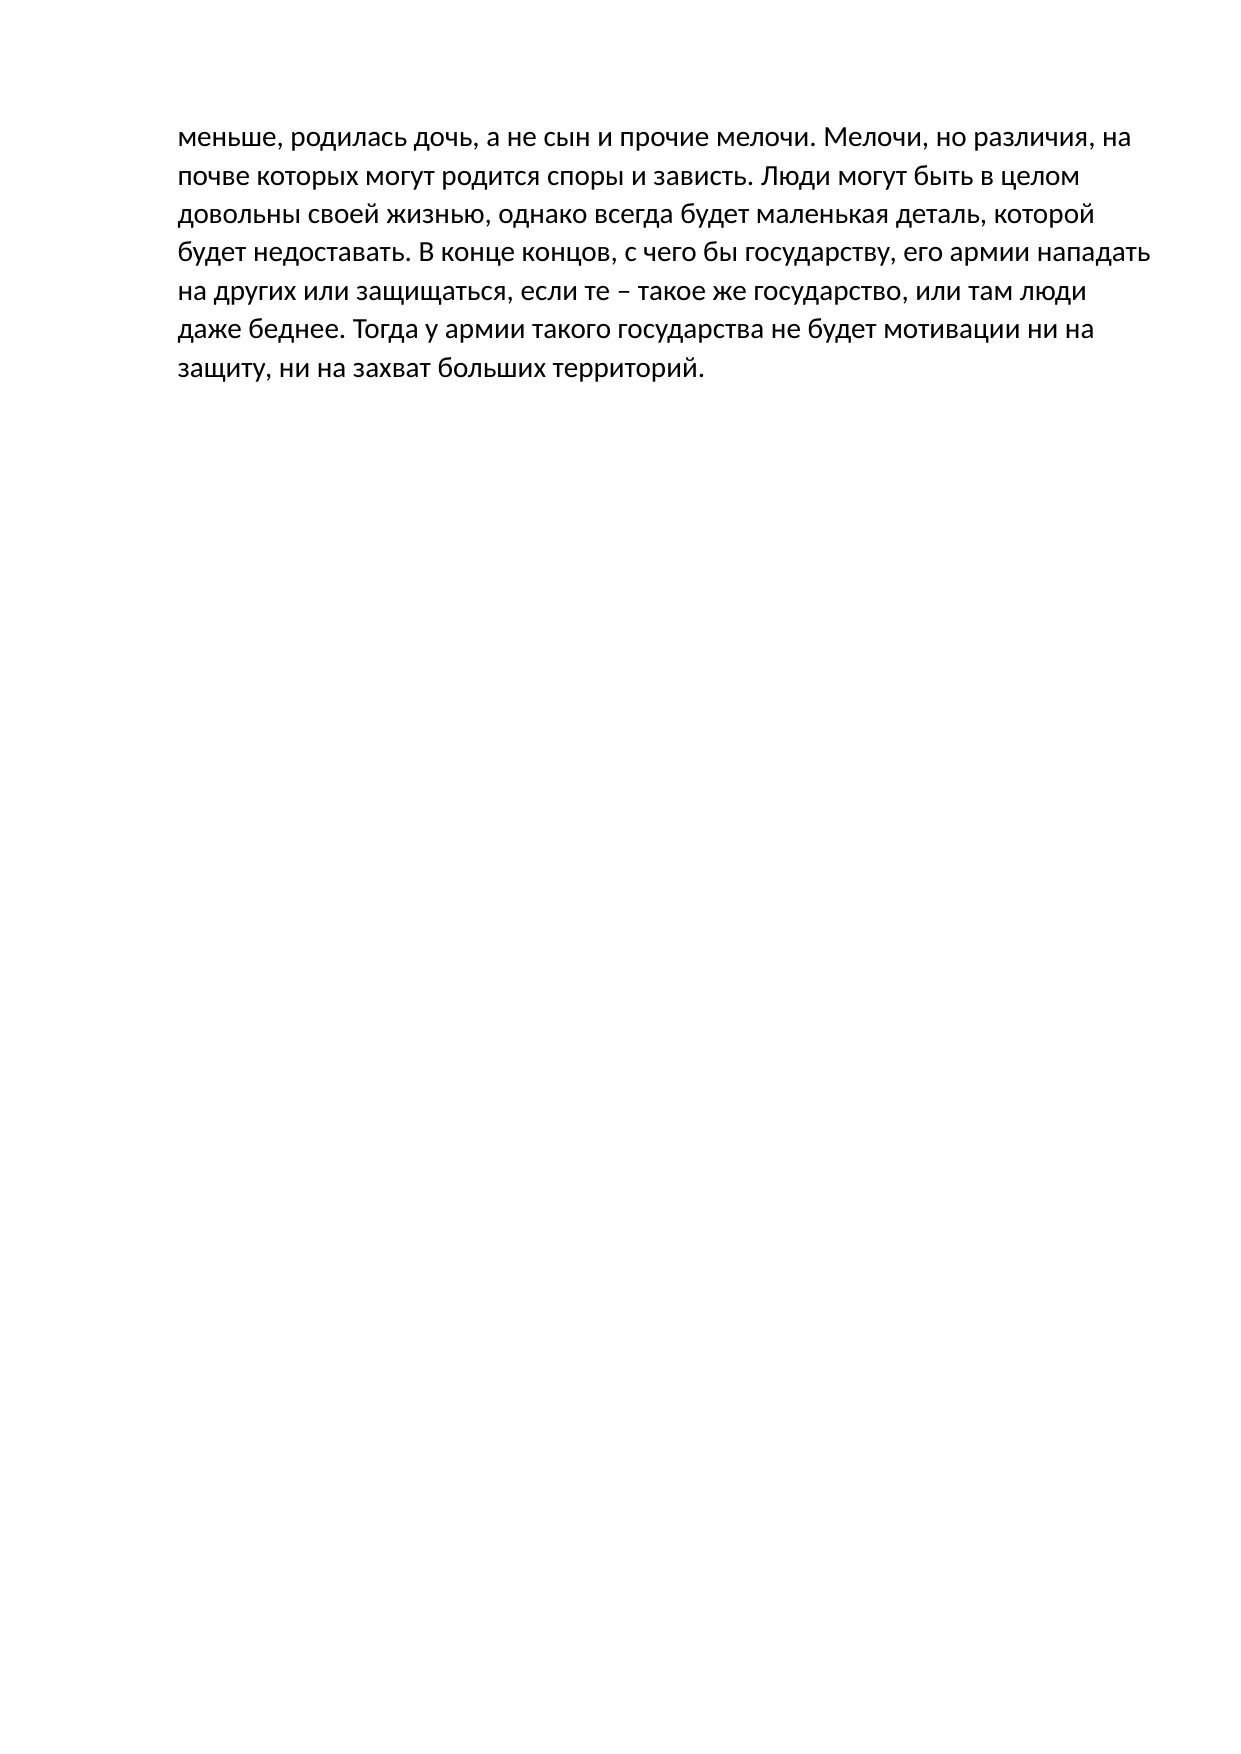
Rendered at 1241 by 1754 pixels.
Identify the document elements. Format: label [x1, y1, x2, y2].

text [177, 118, 1152, 384]
